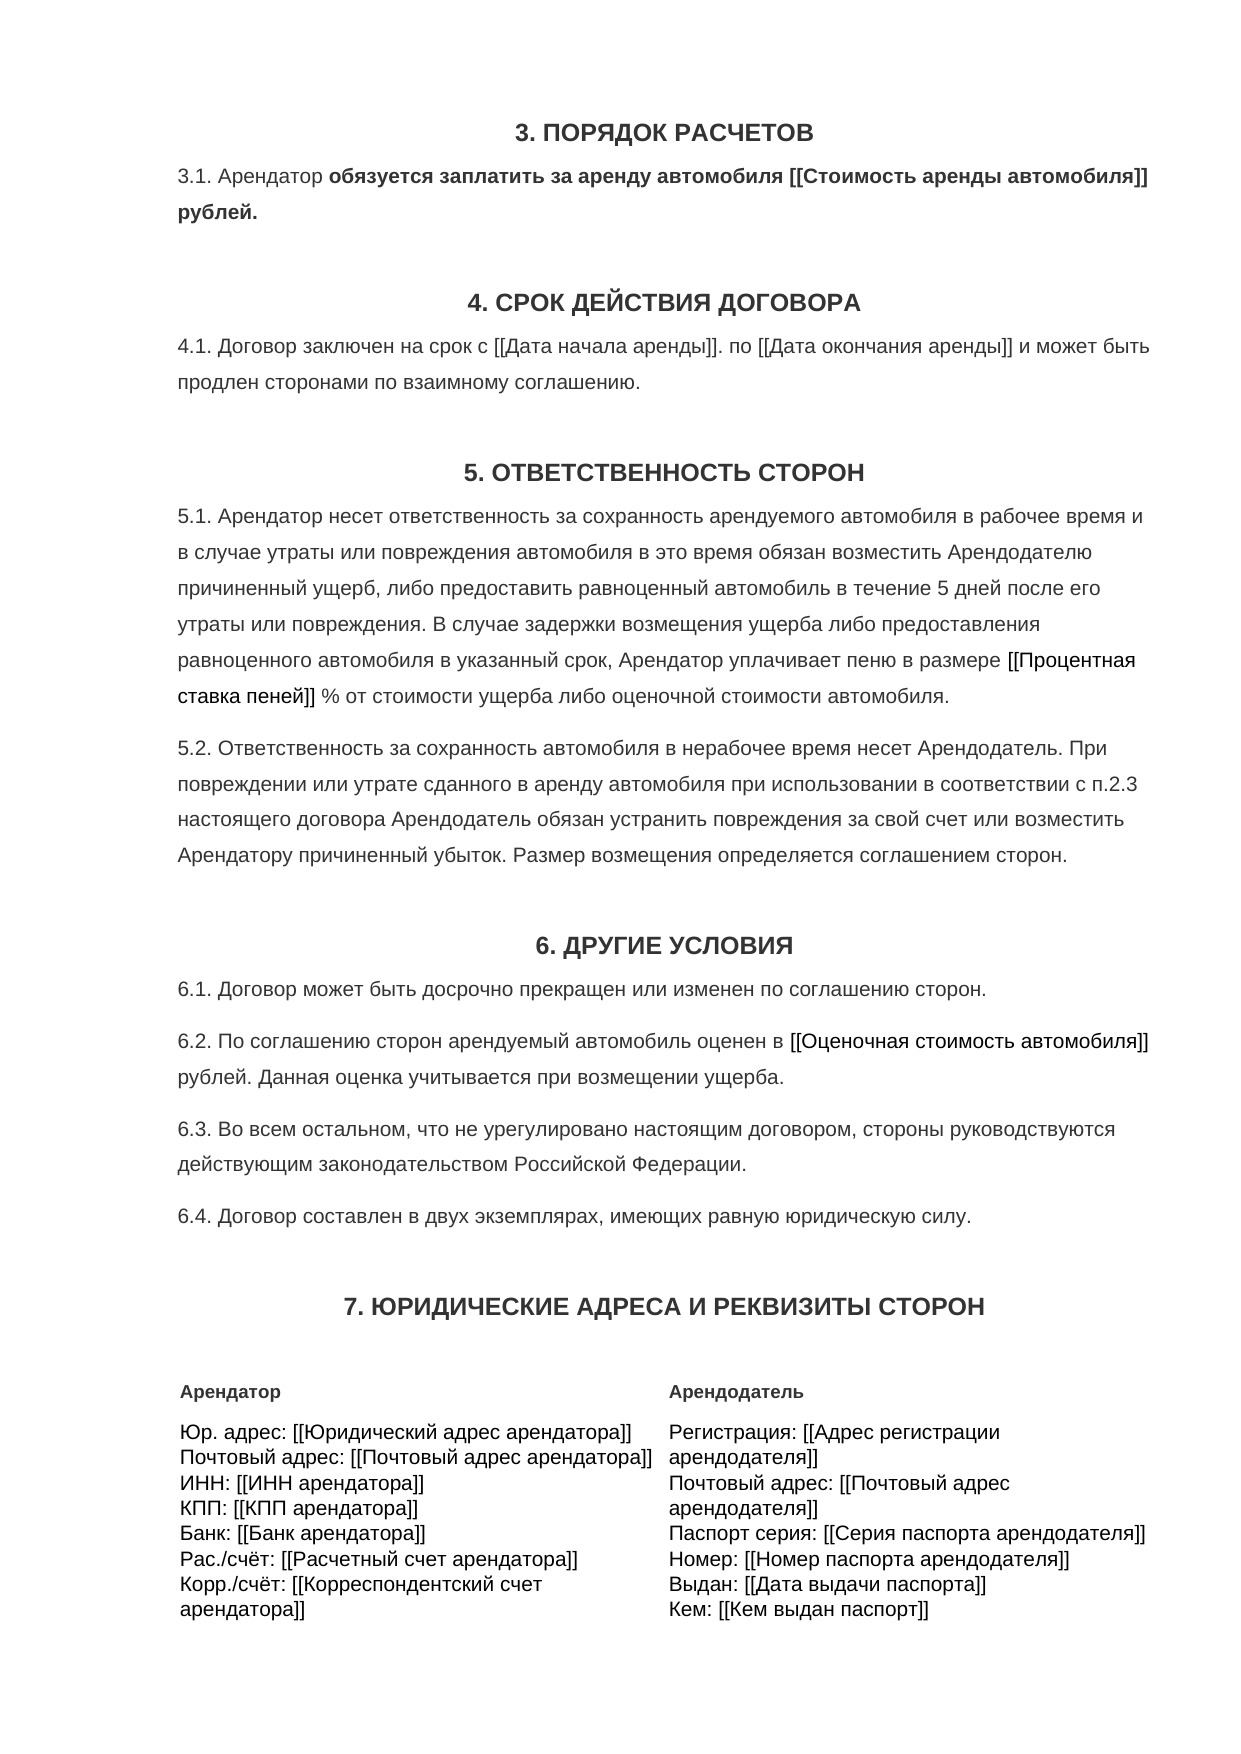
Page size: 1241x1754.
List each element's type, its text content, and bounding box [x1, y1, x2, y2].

text 6.2. По соглашению сторон арендуемый автомобиль оценен в [[Оценочная стоимость автомобиля]] рублей. Данная оценка учитывается при возмещении ущерба. [177, 1029, 1152, 1089]
text 5.2. Ответственность за сохранность автомобиля в нерабочее время несет Арендодатель. При повреждении или утрате сданного в аренду автомобиля при использовании в соответствии с п.2.3 настоящего договора Арендодатель обязан устранить повреждения за свой счет или возместить Арендатору причиненный убыток. Размер возмещения определяется соглашением сторон. [177, 735, 1152, 867]
text 4.1. Договор заключен на срок с [[Дата начала аренды]]. по [[Дата окончания аренды]] и может быть продлен сторонами по взаимному соглашению. [177, 334, 1152, 394]
text 3. ПОРЯДОК РАСЧЕТОВ [177, 118, 1152, 147]
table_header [179, 1381, 667, 1621]
text 6.1. Договор может быть досрочно прекращен или изменен по соглашению сторон. [177, 977, 1152, 1001]
text 7. ЮРИДИЧЕСКИЕ АДРЕСА И РЕКВИЗИТЫ СТОРОН [177, 1292, 1152, 1321]
text 6.4. Договор составлен в двух экземплярах, имеющих равную юридическую силу. [177, 1204, 1152, 1228]
text 4. СРОК ДЕЙСТВИЯ ДОГОВОРА [177, 288, 1152, 317]
text 6. ДРУГИЕ УСЛОВИЯ [177, 931, 1152, 960]
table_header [668, 1381, 1151, 1621]
text 5. ОТВЕТСТВЕННОСТЬ СТОРОН [177, 458, 1152, 487]
text 6.3. Во всем остальном, что не урегулировано настоящим договором, стороны руководствуются действующим законодательством Российской Федерации. [177, 1116, 1152, 1176]
text 3.1. Арендатор обязуется заплатить за аренду автомобиля [[Стоимость аренды автомобиля]] рублей. [177, 164, 1152, 224]
text 5.1. Арендатор несет ответственность за сохранность арендуемого автомобиля в рабочее время и в случае утраты или повреждения автомобиля в это время обязан возместить Арендодателю причиненный ущерб, либо предоставить равноценный автомобиль в течение 5 дней после его утраты или повреждения. В случае задержки возмещения ущерба либо предоставления равноценного автомобиля в указанный срок, Арендатор уплачивает пеню в размере [[Процентная ставка пеней]] % от стоимости ущерба либо оценочной стоимости автомобиля. [177, 504, 1152, 708]
